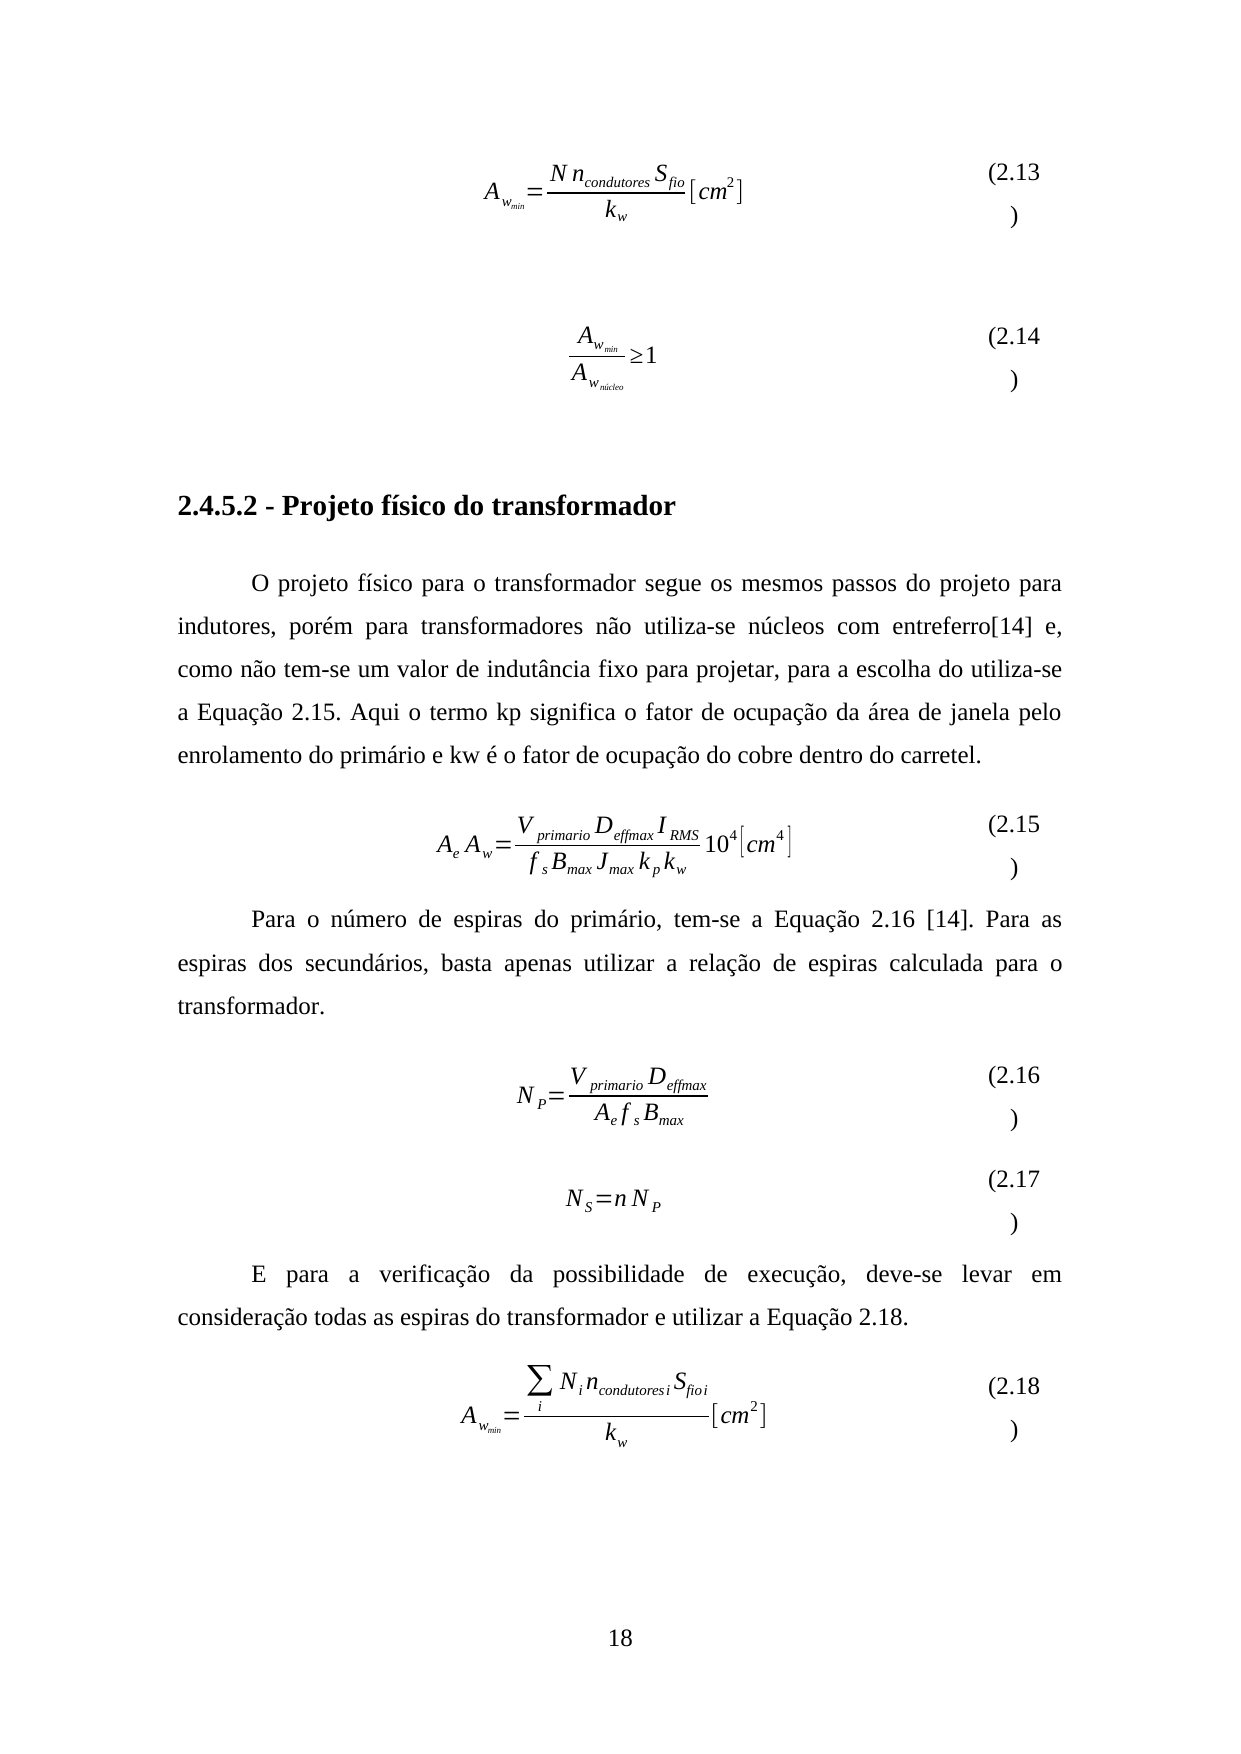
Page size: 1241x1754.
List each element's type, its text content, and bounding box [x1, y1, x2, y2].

subtitle Projeto físico do transformador [177, 488, 1063, 522]
table_header (2.13) [973, 148, 1055, 252]
table_header (2.16) [973, 1051, 1055, 1155]
text O projeto físico para o transformador segue os mesmos passos do projeto para indutores, porém para transformadores não utiliza-se núcleos com entreferro[14] e, como não tem-se um valor de indutância fixo para projetar, para a escolha do utiliza-se a Equação 2.15. Aqui o termo kp significa o fator de ocupação da área de janela pelo enrolamento do primário e kw é o fator de ocupação do cobre dentro do carretel. [177, 568, 1063, 769]
table_header [178, 1051, 973, 1155]
table_cell (2.17) [973, 1155, 1055, 1259]
text Para o número de espiras do primário, tem-se a Equação 2.16 [14]. Para as espiras dos secundários, basta apenas utilizar a relação de espiras calculada para o transformador. [177, 904, 1063, 1019]
table_cell [178, 1155, 973, 1259]
table_header (2.15) [973, 800, 1055, 904]
table_header (2.14) [973, 312, 1055, 416]
text E para a verificação da possibilidade de execução, deve-se levar em consideração todas as espiras do transformador e utilizar a Equação 2.18. [177, 1259, 1063, 1331]
table_header [178, 312, 973, 416]
table_header [178, 148, 973, 252]
table_header [178, 1362, 973, 1467]
table_header [178, 800, 973, 904]
table_header (2.18) [973, 1362, 1055, 1467]
